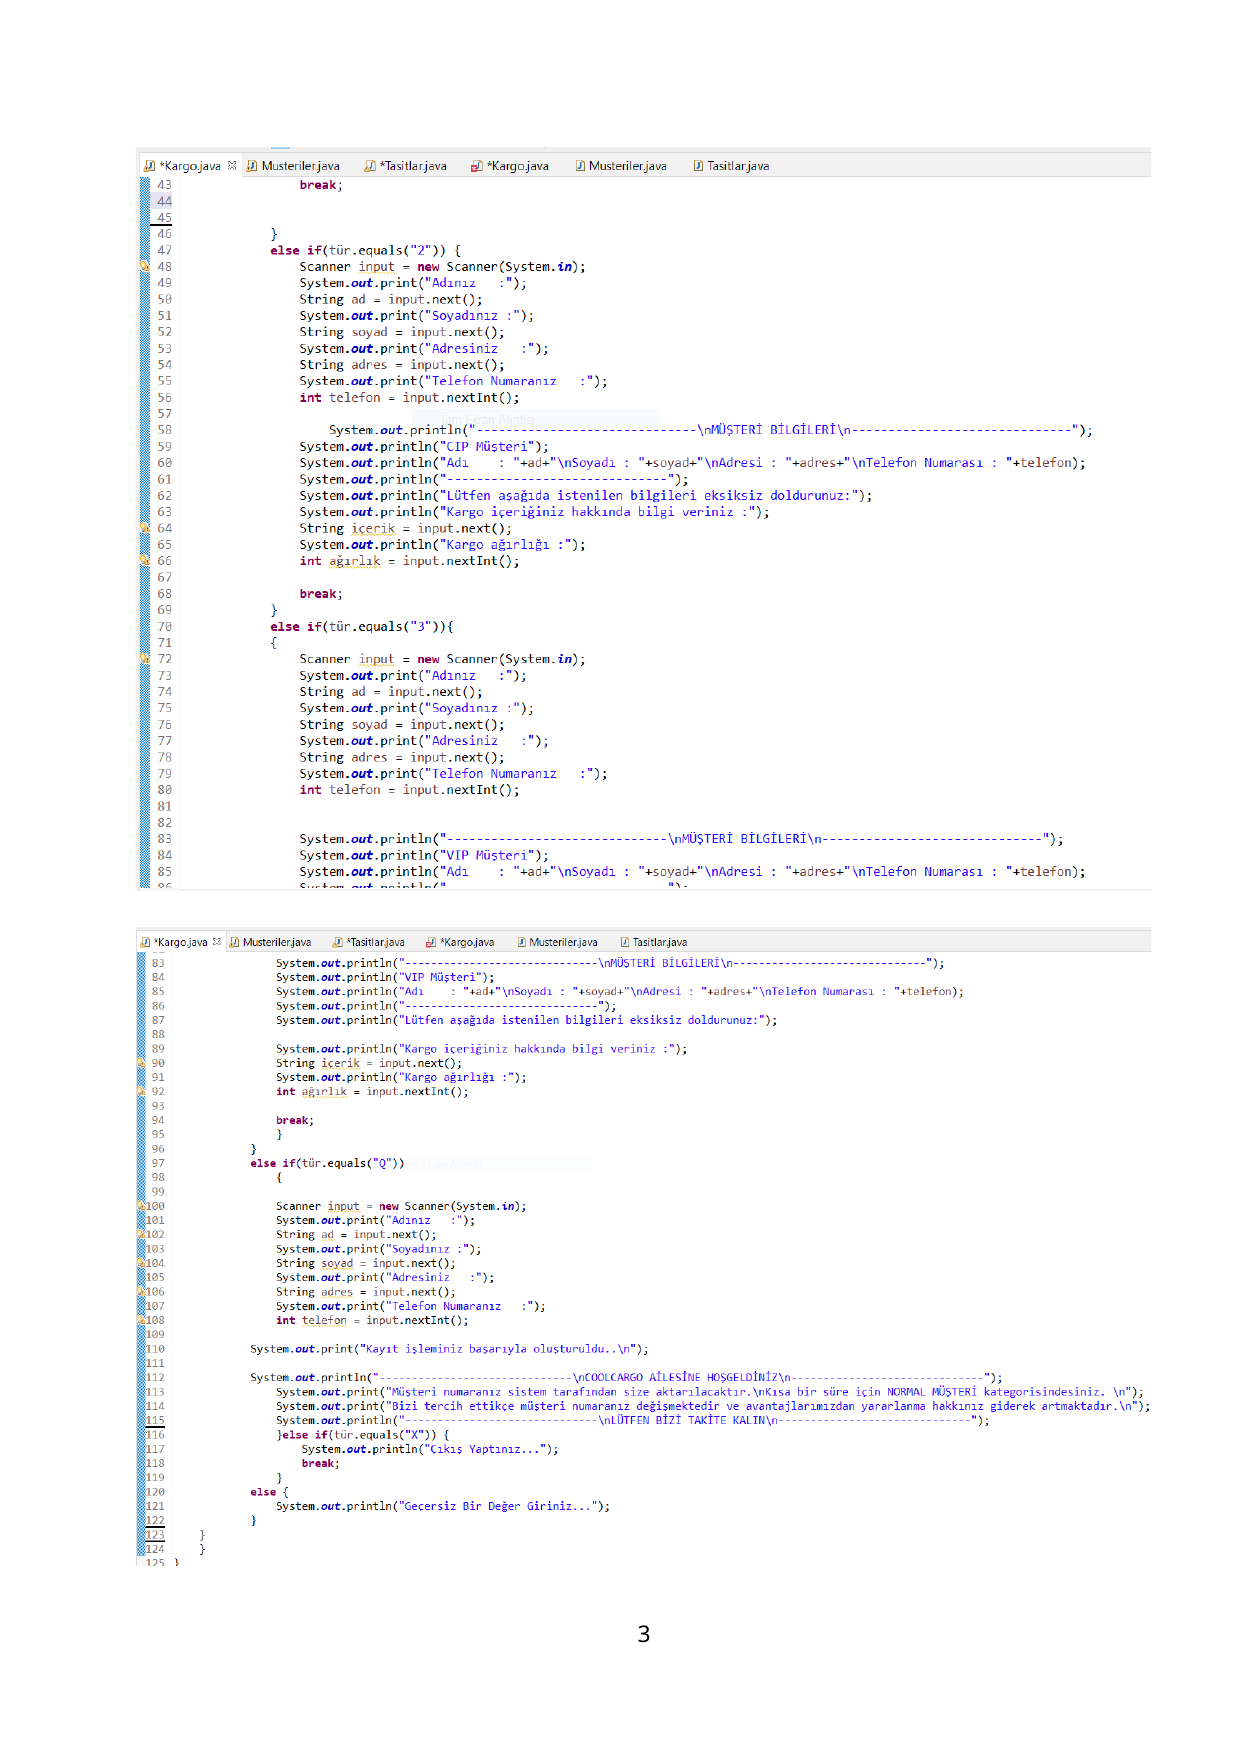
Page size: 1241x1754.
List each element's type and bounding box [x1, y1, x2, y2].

picture [135, 927, 1152, 1566]
picture [135, 147, 1152, 891]
